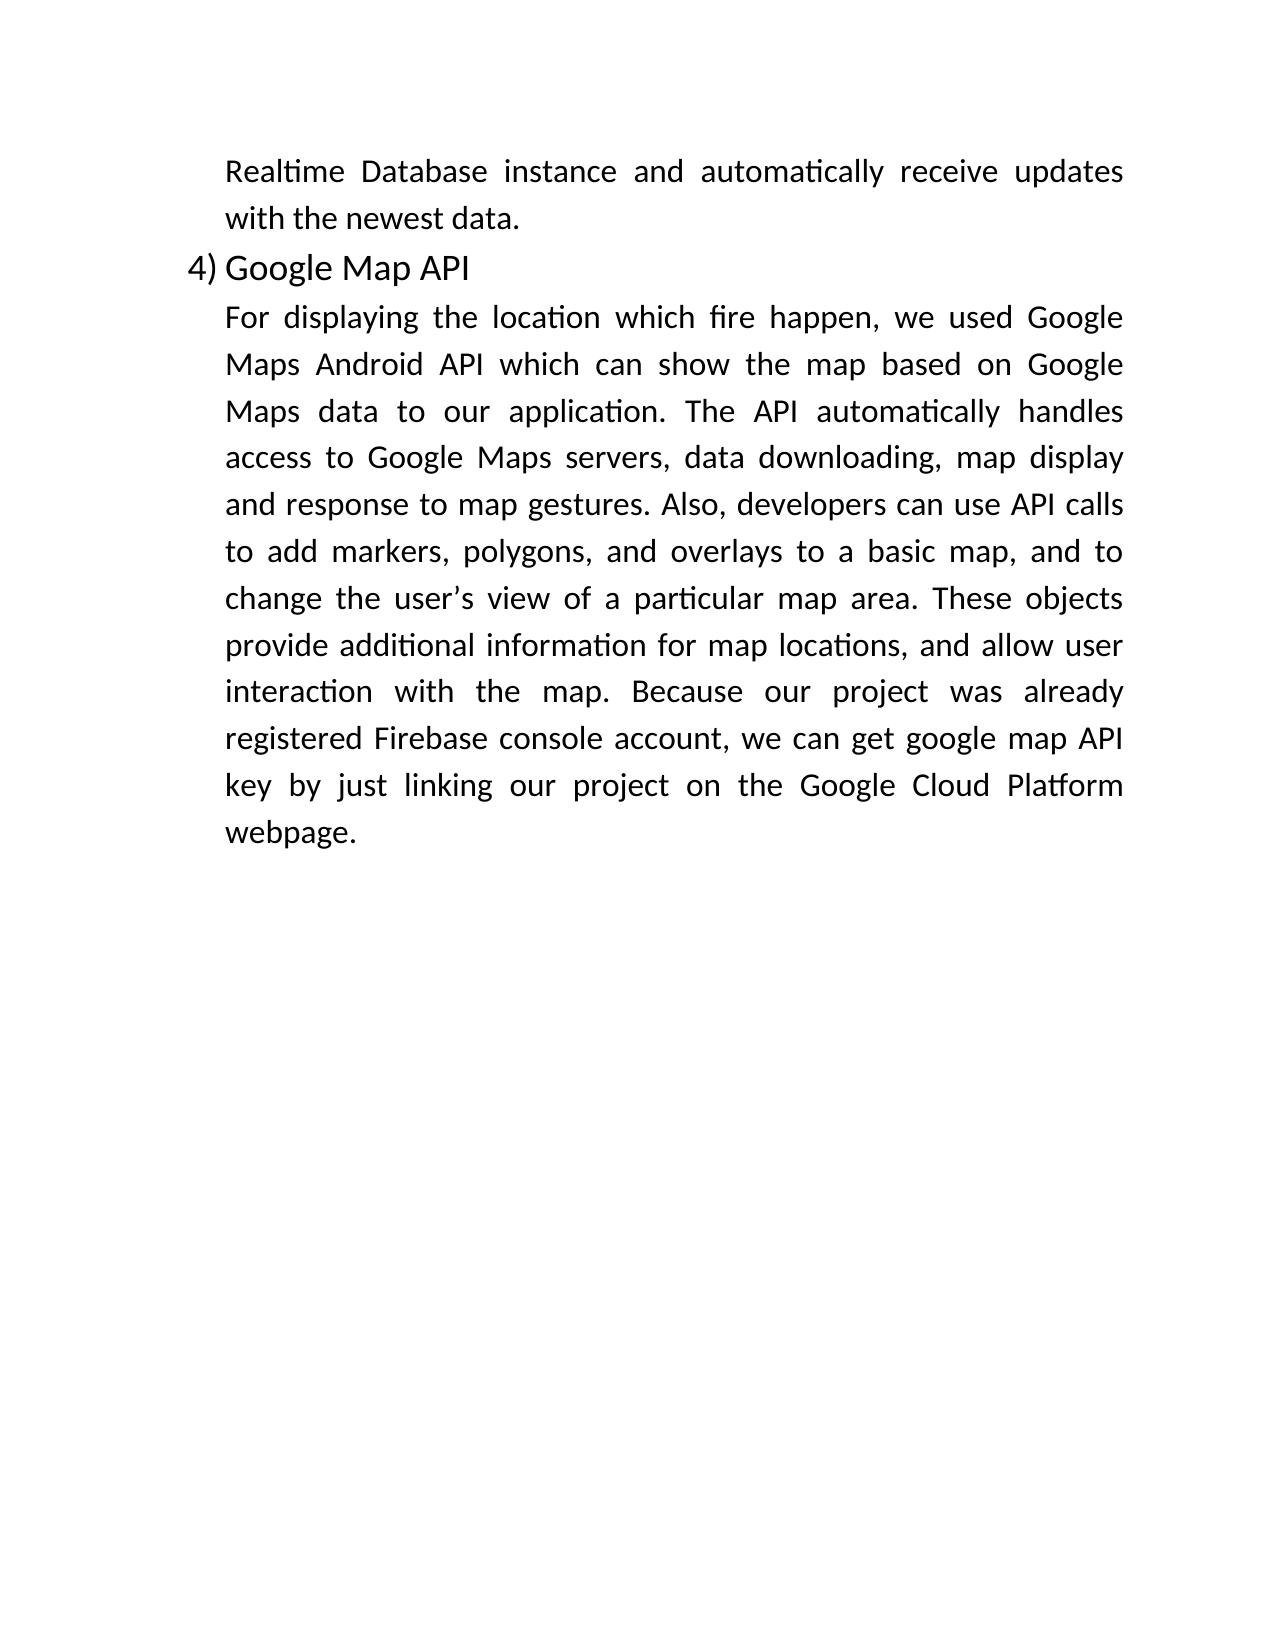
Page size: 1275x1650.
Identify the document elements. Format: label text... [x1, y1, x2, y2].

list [225, 150, 1125, 237]
list Google Map API [187, 243, 1125, 289]
list For displaying the location which fire happen, we used Google Maps Android API which can show the map based on Google Maps data to our application. The API automatically handles access to Google Maps servers, data downloading, map display and response to map gestures. Also, developers can use API calls to add markers, polygons, and overlays to a basic map, and to change the user’s view of a particular map area. These objects provide additional information for map locations, and allow user interaction with the map. Because our project was already registered Firebase console account, we can get google map API key by just linking our project on the Google Cloud Platform webpage. [225, 296, 1125, 851]
